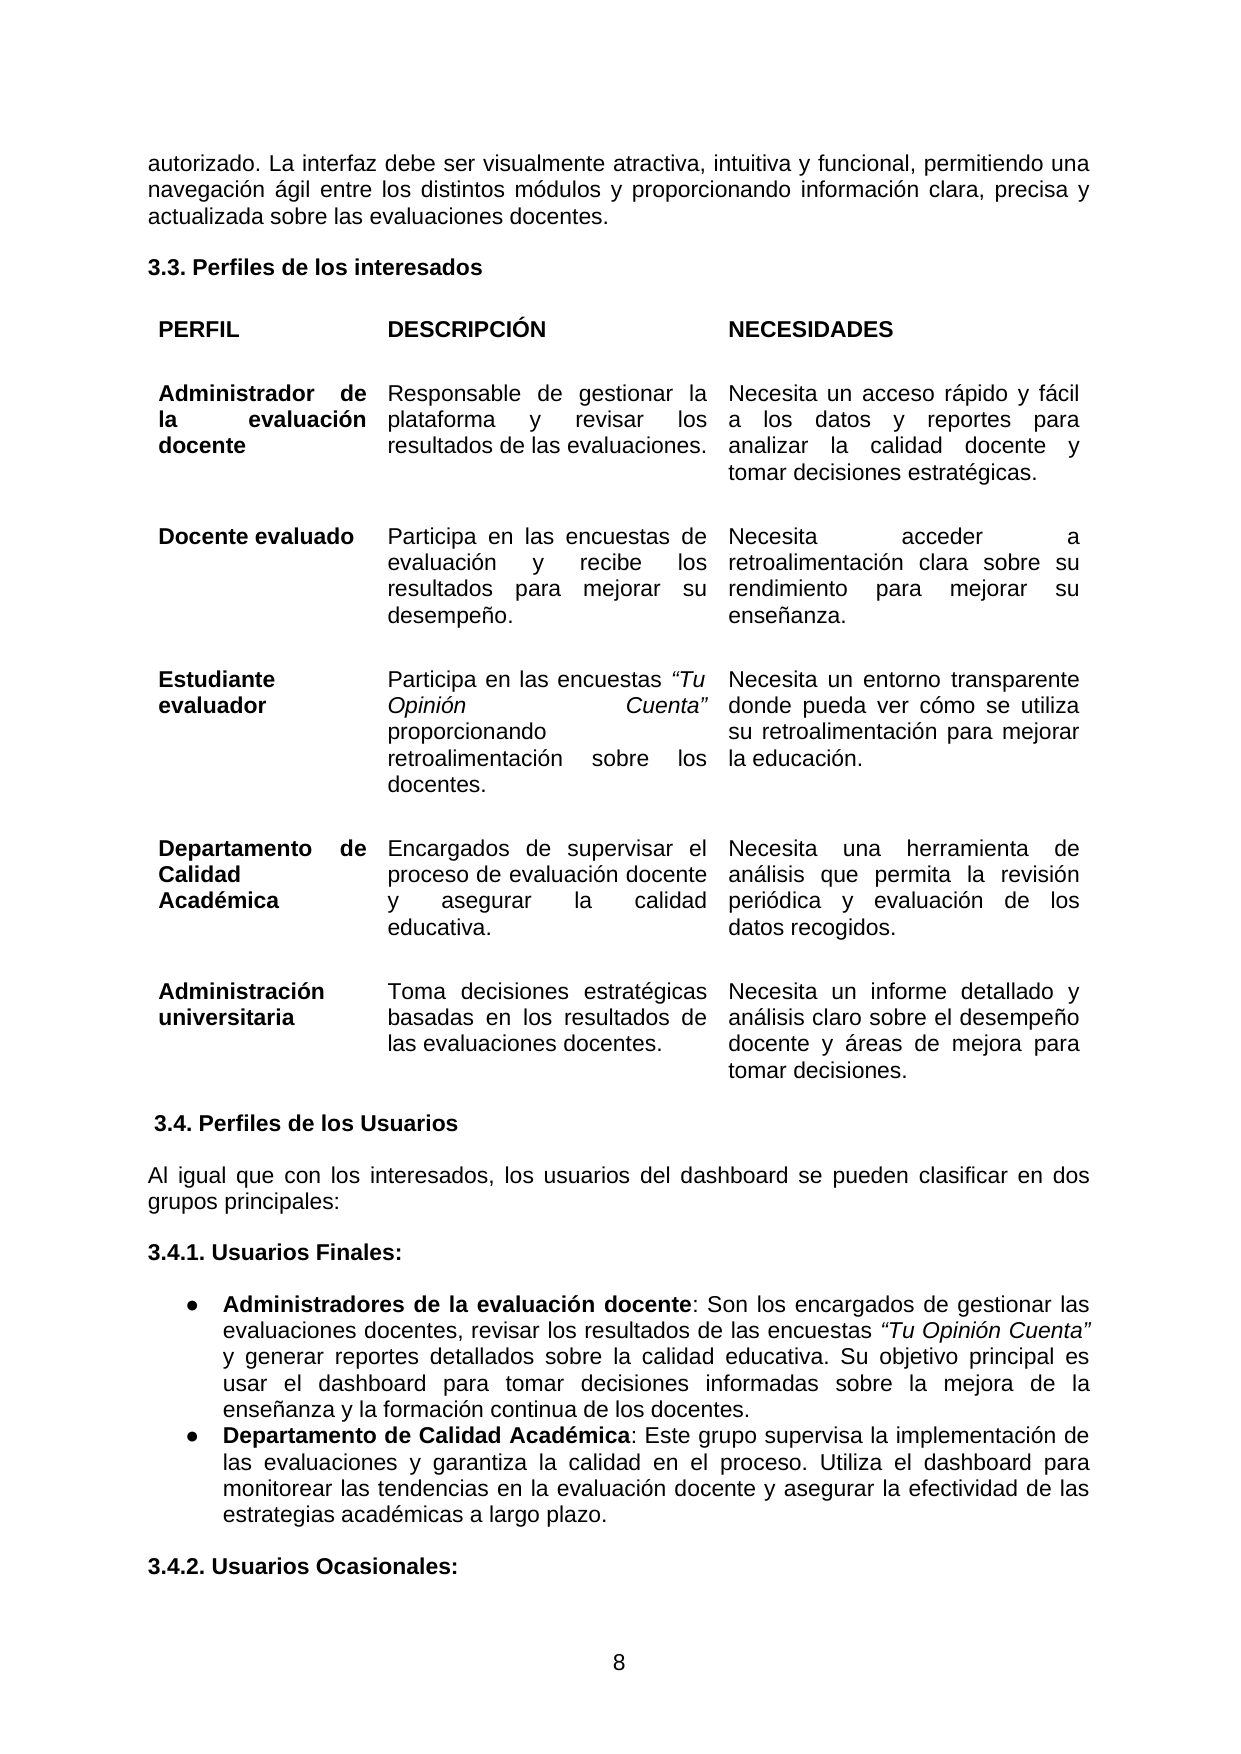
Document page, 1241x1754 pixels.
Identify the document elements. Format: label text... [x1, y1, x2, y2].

table_header NECESIDADES [718, 305, 1090, 369]
table_cell Necesita una herramienta de análisis que permita la revisión periódica y evaluación de los datos recogidos. [718, 824, 1090, 967]
list Administradores de la evaluación docente: Son los encargados de gestionar las evaluaciones docentes, revisar los resultados de las encuestas “Tu Opinión Cuenta” y generar reportes detallados sobre la calidad educativa. Su objetivo principal es usar el dashboard para tomar decisiones informadas sobre la mejora de la enseñanza y la formación continua de los docentes. [185, 1291, 1090, 1422]
text 3.4.2. Usuarios Ocasionales: [148, 1553, 1090, 1579]
table_cell Participa en las encuestas de evaluación y recibe los resultados para mejorar su desempeño. [377, 512, 718, 655]
list Departamento de Calidad Académica: Este grupo supervisa la implementación de las evaluaciones y garantiza la calidad en el proceso. Utiliza el dashboard para monitorear las tendencias en la evaluación docente y asegurar la efectividad de las estrategias académicas a largo plazo. [185, 1422, 1090, 1528]
text Al igual que con los interesados, los usuarios del dashboard se pueden clasificar en dos grupos principales: [148, 1162, 1090, 1214]
table_cell Necesita un entorno transparente donde pueda ver cómo se utiliza su retroalimentación para mejorar la educación. [718, 655, 1090, 824]
table_header PERFIL [148, 305, 377, 369]
table_header DESCRIPCIÓN [377, 305, 718, 369]
table_cell Estudiante evaluador [148, 655, 377, 824]
text 3.4.1. Usuarios Finales: [148, 1239, 1090, 1266]
table_cell Necesita un informe detallado y análisis claro sobre el desempeño docente y áreas de mejora para tomar decisiones. [718, 967, 1090, 1110]
text 3.3. Perfiles de los interesados [148, 254, 1090, 280]
table_cell Administración universitaria [148, 967, 377, 1110]
text 3.4. Perfiles de los Usuarios [148, 1110, 1090, 1137]
table_cell Necesita acceder a retroalimentación clara sobre su rendimiento para mejorar su enseñanza. [718, 512, 1090, 655]
table_cell Encargados de supervisar el proceso de evaluación docente y asegurar la calidad educativa. [377, 824, 718, 967]
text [148, 150, 1090, 229]
table_cell Participa en las encuestas “Tu Opinión Cuenta” proporcionando retroalimentación sobre los docentes. [377, 655, 718, 824]
table_cell Departamento de Calidad Académica [148, 824, 377, 967]
table_cell Responsable de gestionar la plataforma y revisar los resultados de las evaluaciones. [377, 369, 718, 512]
table_cell Docente evaluado [148, 512, 377, 655]
table_cell Necesita un acceso rápido y fácil a los datos y reportes para analizar la calidad docente y tomar decisiones estratégicas. [718, 369, 1090, 512]
table_cell Toma decisiones estratégicas basadas en los resultados de las evaluaciones docentes. [377, 967, 718, 1110]
table_cell Administrador de la evaluación docente [148, 369, 377, 512]
